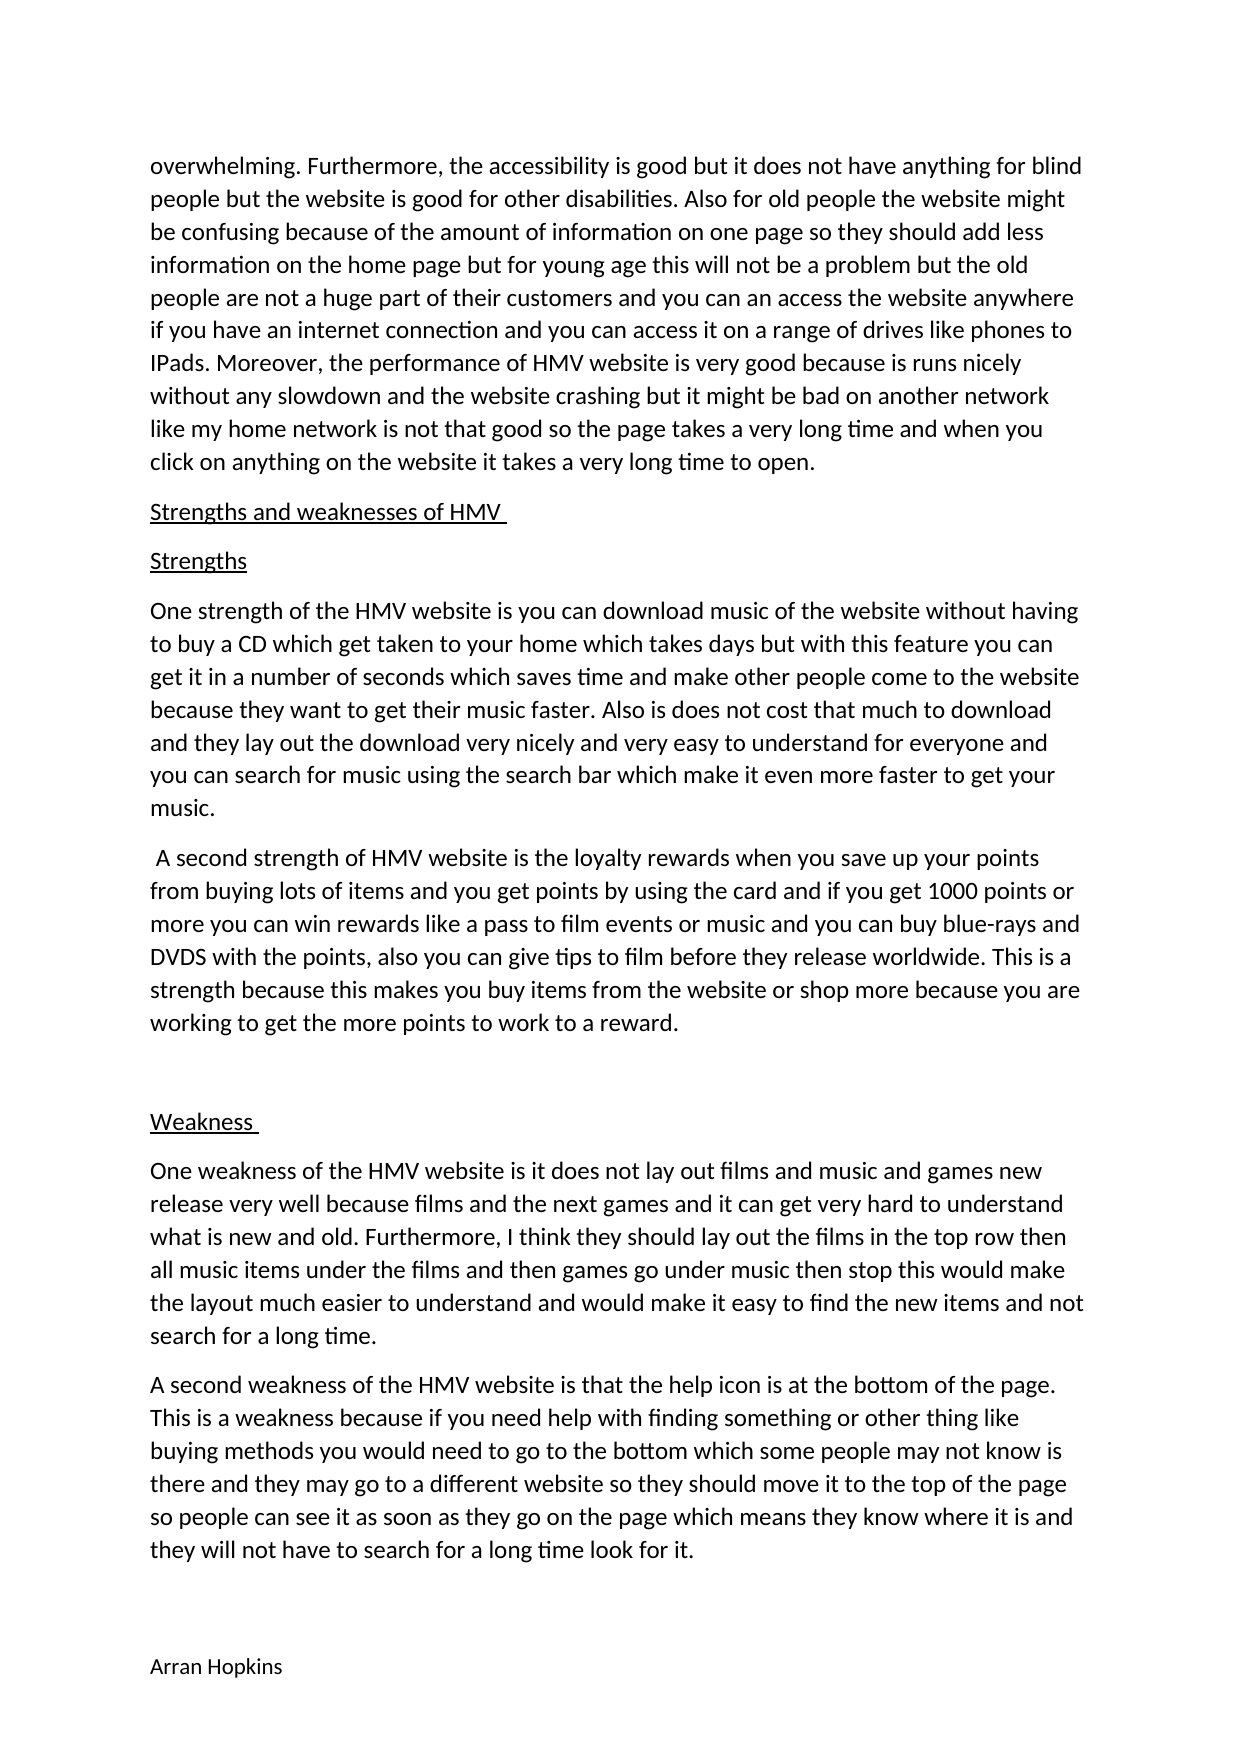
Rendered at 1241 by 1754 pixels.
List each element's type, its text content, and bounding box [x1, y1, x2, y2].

text One weakness of the HMV website is it does not lay out films and music and games new release very well because films and the next games and it can get very hard to understand what is new and old. Furthermore, I think they should lay out the films in the top row then all music items under the films and then games go under music then stop this would make the layout much easier to understand and would make it easy to find the new items and not search for a long time. [150, 1155, 1090, 1351]
text Strengths [150, 545, 1090, 576]
text One strength of the HMV website is you can download music of the website without having to buy a CD which get taken to your home which takes days but with this feature you can get it in a number of seconds which saves time and make other people come to the website because they want to get their music faster. Also is does not cost that much to download and they lay out the download very nicely and very easy to understand for everyone and you can search for music using the search bar which make it even more faster to get your music. [150, 595, 1090, 823]
text A second weakness of the HMV website is that the help icon is at the bottom of the page. This is a weakness because if you need help with finding something or other thing like buying methods you would need to go to the bottom which some people may not know is there and they may go to a different website so they should move it to the top of the page so people can see it as soon as they go on the page which means they know where it is and they will not have to search for a long time look for it. [150, 1369, 1090, 1565]
text Strengths and weaknesses of HMV [150, 496, 1090, 526]
text Weakness [150, 1106, 1090, 1136]
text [150, 150, 1090, 477]
text A second strength of HMV website is the loyalty rewards when you save up your points from buying lots of items and you get points by using the card and if you get 1000 points or more you can win rewards like a pass to film events or music and you can buy blue-rays and DVDS with the points, also you can give tips to film before they release worldwide. This is a strength because this makes you buy items from the website or shop more because you are working to get the more points to work to a reward. [150, 842, 1090, 1037]
